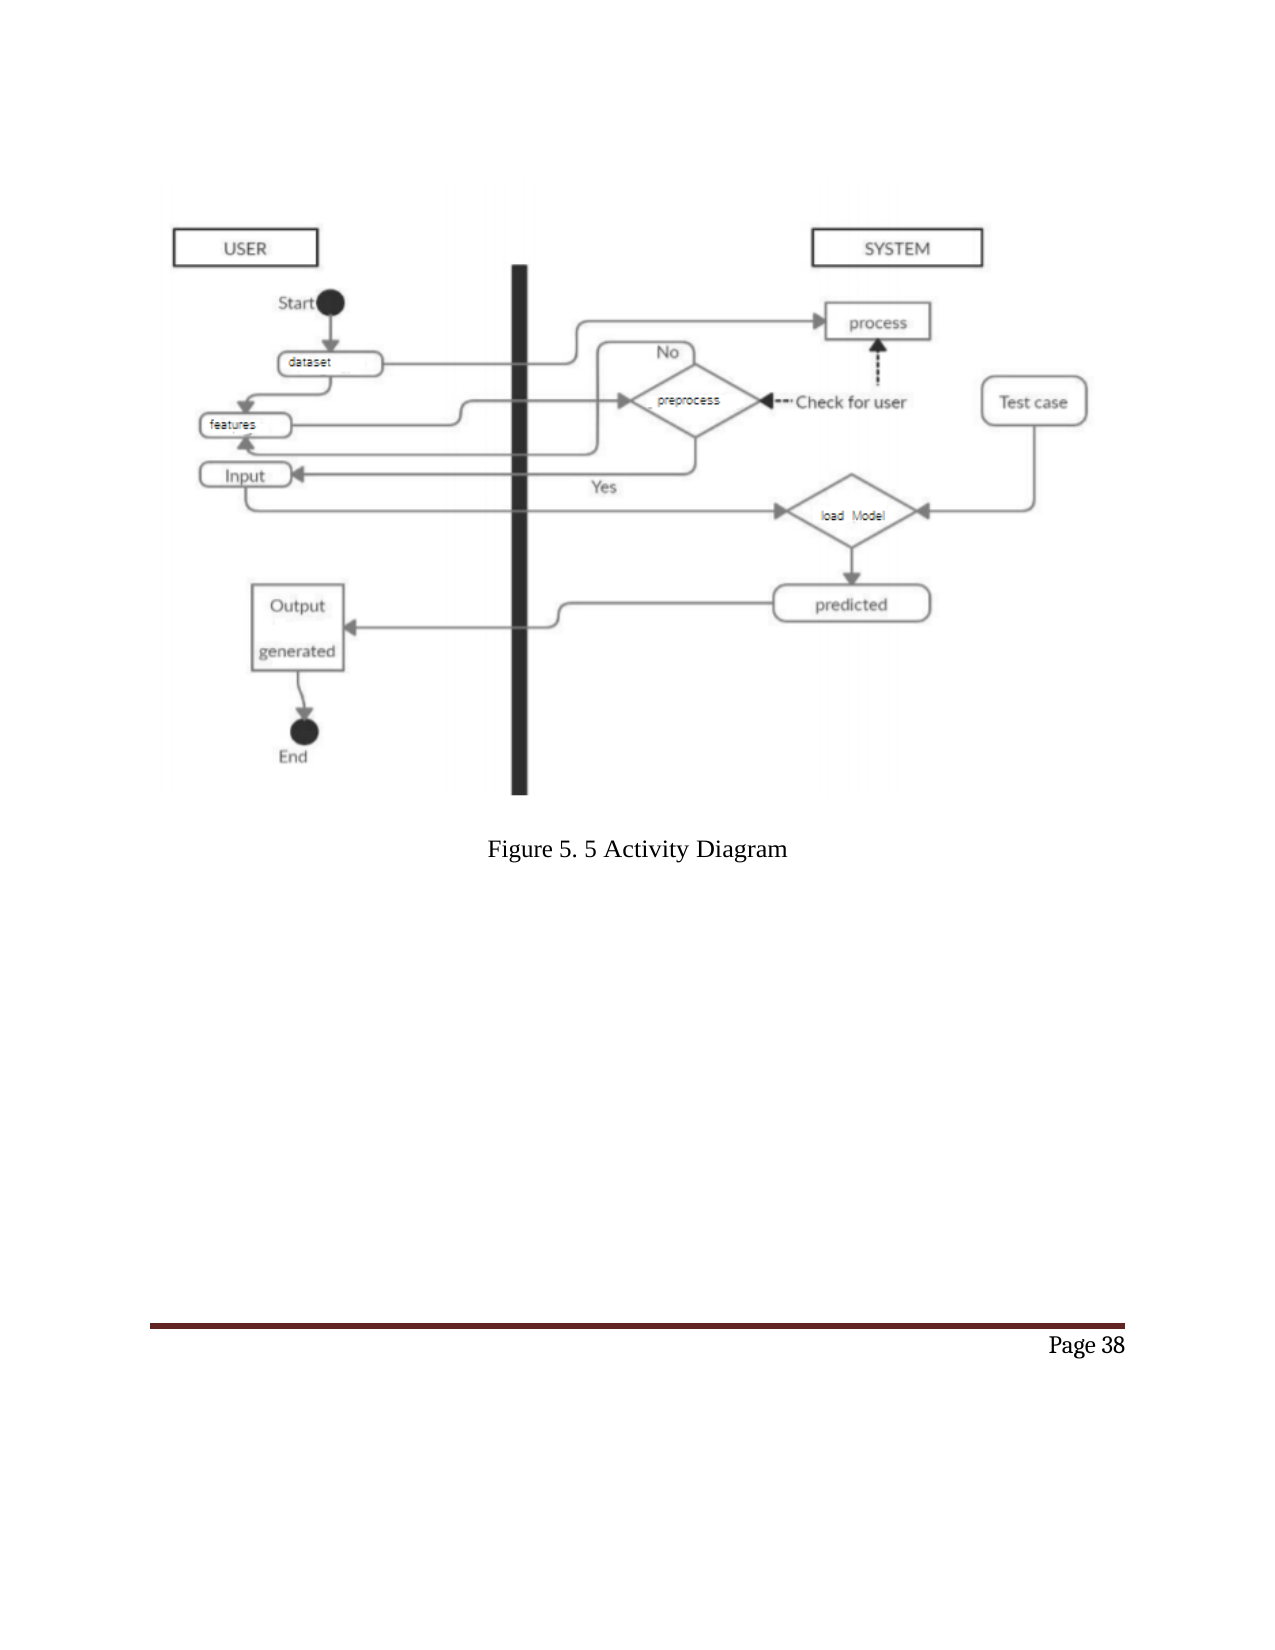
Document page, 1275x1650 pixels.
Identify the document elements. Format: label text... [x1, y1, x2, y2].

text Figure 5. 5 Activity Diagram [150, 834, 1125, 863]
picture [150, 180, 1125, 809]
